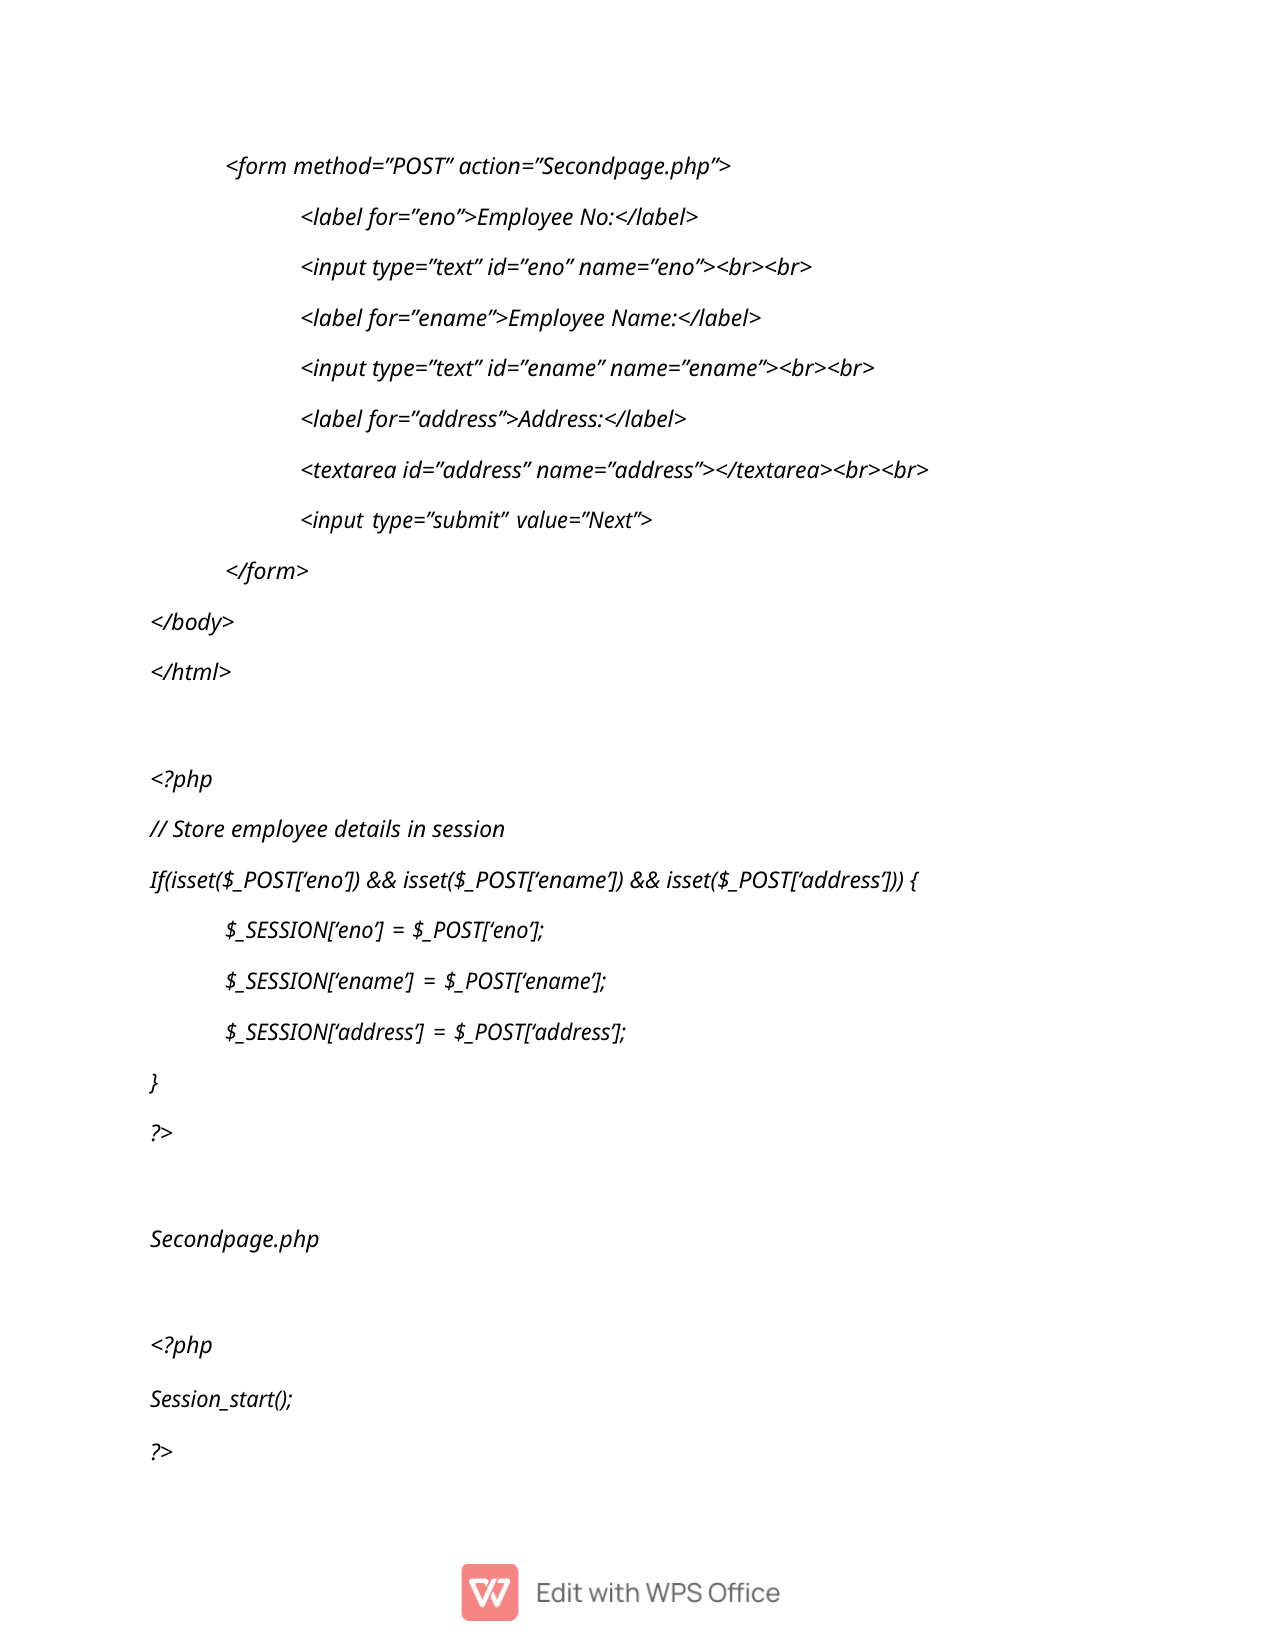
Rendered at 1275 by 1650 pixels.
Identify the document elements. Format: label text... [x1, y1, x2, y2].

text $_SESSION[‘eno’] = $_POST[‘eno’]; [225, 914, 1139, 946]
text Secondpage.php [150, 1223, 1139, 1254]
text <?php Session_start(); [150, 1329, 361, 1414]
text If(isset($_POST[‘eno’]) && isset($_POST[‘ename’]) && isset($_POST[‘address’])) { [150, 864, 1139, 895]
text ?> [150, 1117, 1139, 1148]
picture [461, 1564, 781, 1621]
text <input type=”text” id=”eno” name=”eno”><br><br> [300, 251, 1139, 282]
text <input type=”text” id=”ename” name=”ename”><br><br> [300, 352, 1139, 384]
text } [150, 1066, 1139, 1098]
text </form> [225, 555, 1139, 586]
text $_SESSION[‘ename’] = $_POST[‘ename’]; [225, 965, 1139, 996]
text <textarea id=”address” name=”address”></textarea><br><br> [300, 454, 1139, 485]
text <?php [150, 763, 1139, 794]
text </body> [150, 606, 1139, 637]
text <label for=”ename”>Employee Name:</label> [300, 302, 1139, 333]
text <label for=”eno”>Employee No:</label> [300, 201, 1139, 232]
text <label for=”address”>Address:</label> [300, 403, 1139, 434]
text </html> [150, 656, 1139, 687]
text <form method=”POST” action=”Secondpage.php”> [225, 150, 1139, 181]
text $_SESSION[‘address’] = $_POST[‘address’]; [225, 1016, 1139, 1047]
text // Store employee details in session [150, 813, 1139, 844]
text <input type=”submit” value=”Next”> [300, 504, 1139, 536]
text ?> [150, 1436, 1139, 1467]
